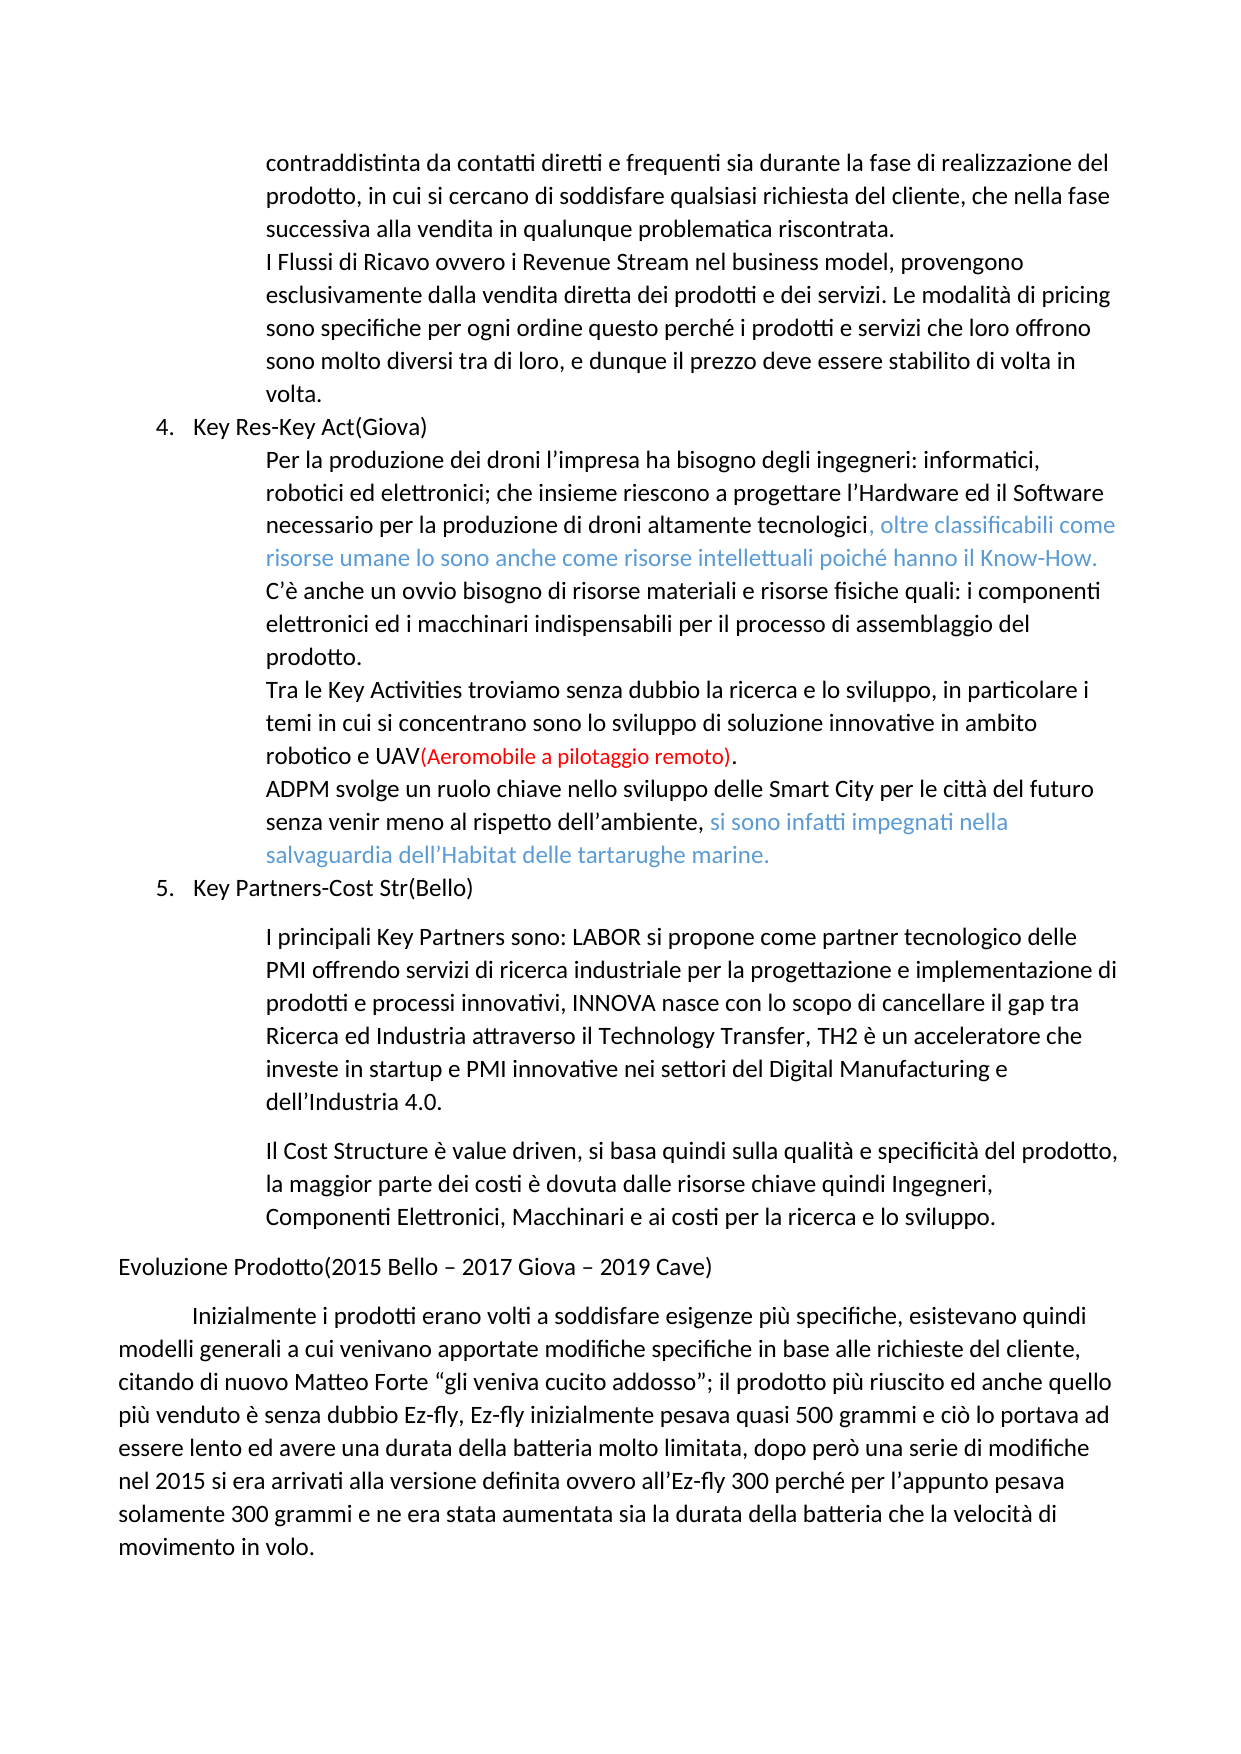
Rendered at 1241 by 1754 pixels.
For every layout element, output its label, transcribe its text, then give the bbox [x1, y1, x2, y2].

list ADPM svolge un ruolo chiave nello sviluppo delle Smart City per le città del futuro senza venir meno al rispetto dell’ambiente, si sono infatti impegnati nella salvaguardia dell’Habitat delle tartarughe marine. [266, 773, 1122, 869]
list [266, 148, 1122, 244]
list Key Res-Key Act(Giova) [156, 411, 1122, 441]
list Tra le Key Activities troviamo senza dubbio la ricerca e lo sviluppo, in particolare i temi in cui si concentrano sono lo sviluppo di soluzione innovative in ambito robotico e UAV(Aeromobile a pilotaggio remoto). [266, 674, 1122, 771]
text Inizialmente i prodotti erano volti a soddisfare esigenze più specifiche, esistevano quindi modelli generali a cui venivano apportate modifiche specifiche in base alle richieste del cliente, citando di nuovo Matteo Forte “gli veniva cucito addosso”; il prodotto più riuscito ed anche quello più venduto è senza dubbio Ez-fly, Ez-fly inizialmente pesava quasi 500 grammi e ciò lo portava ad essere lento ed avere una durata della batteria molto limitata, dopo però una serie di modifiche nel 2015 si era arrivati alla versione definita ovvero all’Ez-fly 300 perché per l’appunto pesava solamente 300 grammi e ne era stata aumentata sia la durata della batteria che la velocità di movimento in volo. [118, 1301, 1122, 1561]
list Per la produzione dei droni l’impresa ha bisogno degli ingegneri: informatici, robotici ed elettronici; che insieme riescono a progettare l’Hardware ed il Software necessario per la produzione di droni altamente tecnologici, oltre classificabili come risorse umane lo sono anche come risorse intellettuali poiché hanno il Know-How. [266, 444, 1122, 573]
list I Flussi di Ricavo ovvero i Revenue Stream nel business model, provengono esclusivamente dalla vendita diretta dei prodotti e dei servizi. Le modalità di pricing sono specifiche per ogni ordine questo perché i prodotti e servizi che loro offrono sono molto diversi tra di loro, e dunque il prezzo deve essere stabilito di volta in volta. [266, 246, 1122, 408]
text I principali Key Partners sono: LABOR si propone come partner tecnologico delle PMI offrendo servizi di ricerca industriale per la progettazione e implementazione di prodotti e processi innovativi, INNOVA nasce con lo scopo di cancellare il gap tra Ricerca ed Industria attraverso il Technology Transfer, TH2 è un acceleratore che investe in startup e PMI innovative nei settori del Digital Manufacturing e dell’Industria 4.0. [266, 921, 1122, 1116]
list Key Partners-Cost Str(Bello) [156, 872, 1122, 902]
text Il Cost Structure è value driven, si basa quindi sulla qualità e specificità del prodotto, la maggior parte dei costi è dovuta dalle risorse chiave quindi Ingegneri, Componenti Elettronici, Macchinari e ai costi per la ricerca e lo sviluppo. [266, 1136, 1122, 1232]
list C’è anche un ovvio bisogno di risorse materiali e risorse fisiche quali: i componenti elettronici ed i macchinari indispensabili per il processo di assemblaggio del prodotto. [266, 576, 1122, 672]
text Evoluzione Prodotto(2015 Bello – 2017 Giova – 2019 Cave) [118, 1251, 1122, 1281]
